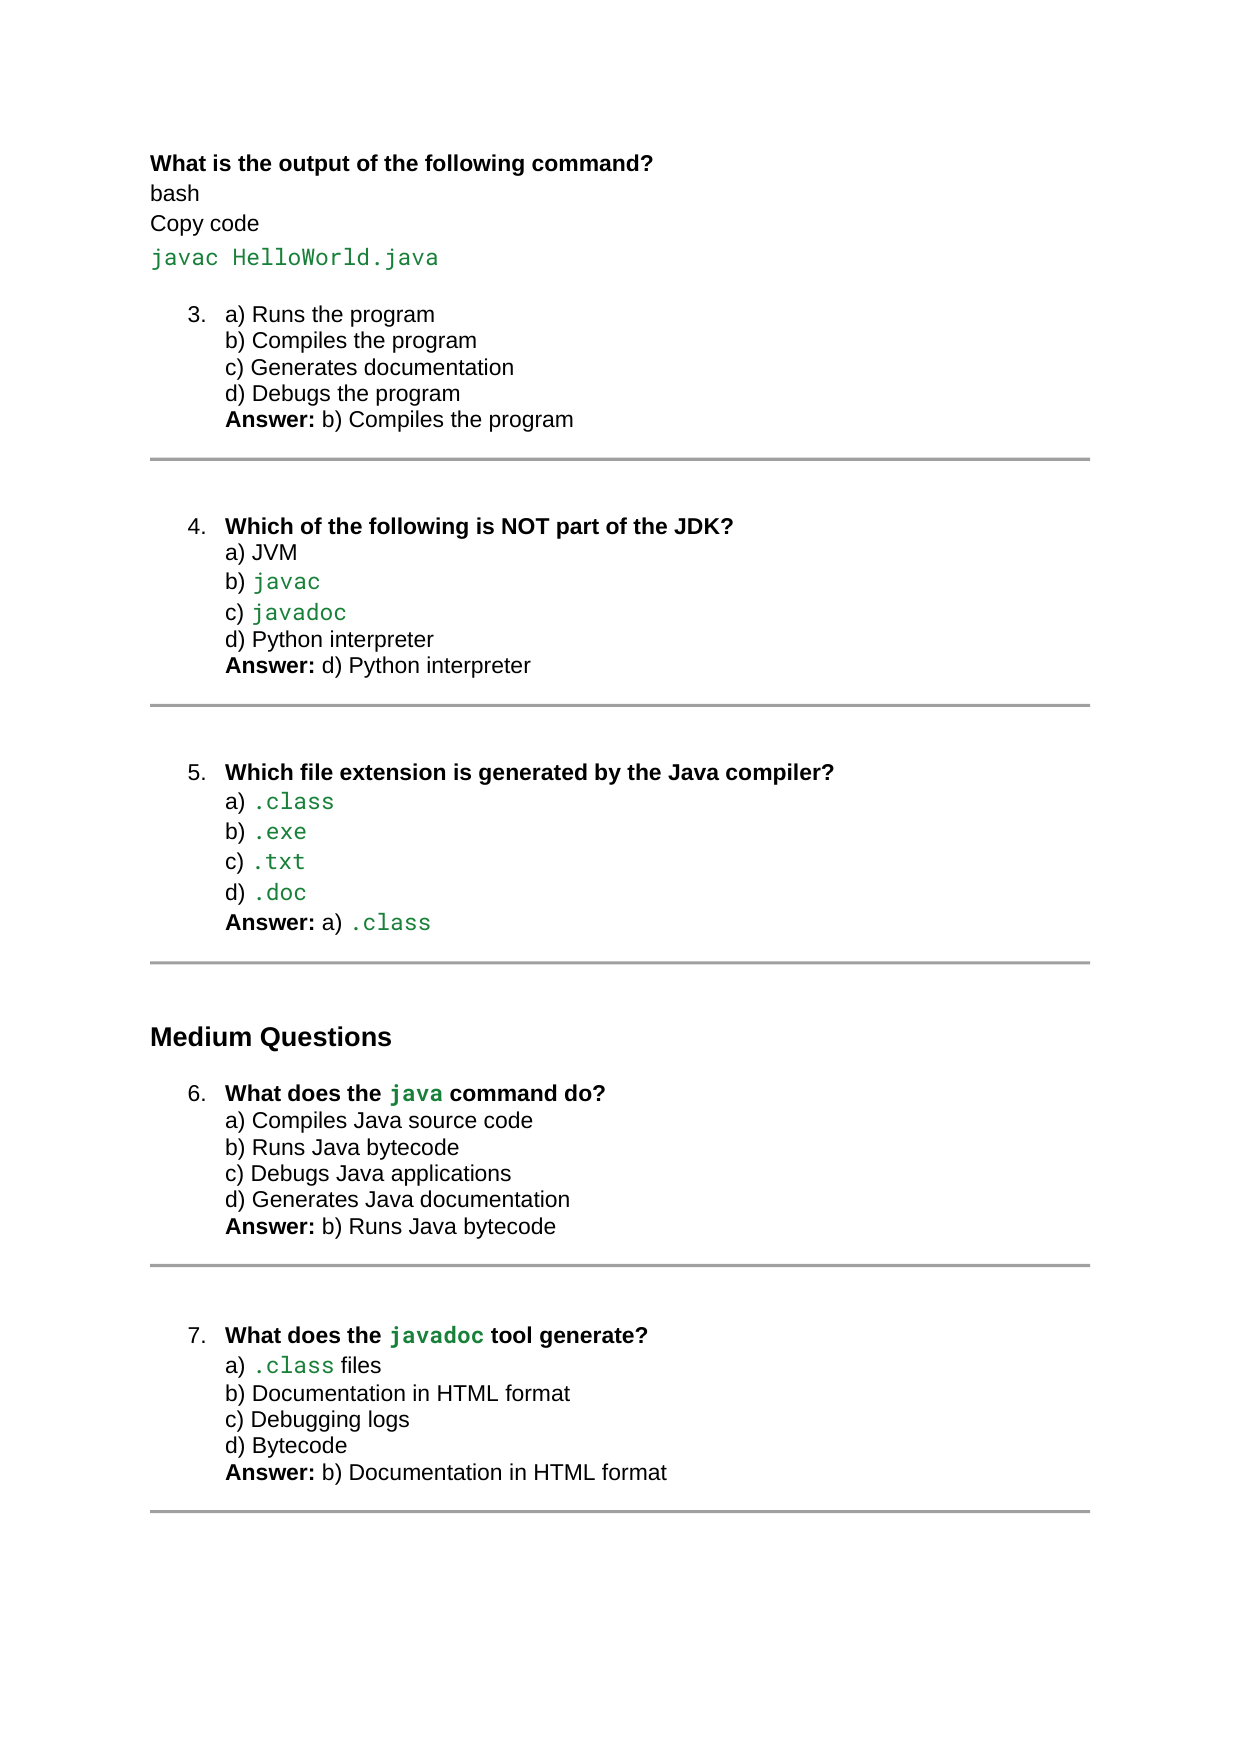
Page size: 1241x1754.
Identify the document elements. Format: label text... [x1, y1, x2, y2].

subtitle Medium Questions [150, 1021, 1090, 1052]
list Which file extension is generated by the Java compiler? a) .class b) .exe c) .txt d) .doc Answer: a) .class [187, 759, 1090, 936]
list What does the java command do? a) Compiles Java source code b) Runs Java bytecode c) Debugs Java applications d) Generates Java documentation Answer: b) Runs Java bytecode [187, 1077, 1090, 1239]
list a) Runs the program b) Compiles the program c) Generates documentation d) Debugs the program Answer: b) Compiles the program [187, 301, 1090, 433]
list Which of the following is NOT part of the JDK? a) JVM b) javac c) javadoc d) Python interpreter Answer: d) Python interpreter [187, 513, 1090, 679]
text What is the output of the following command? bash Copy code javac HelloWorld.java [150, 150, 1090, 271]
list What does the javadoc tool generate? a) .class files b) Documentation in HTML format c) Debugging logs d) Bytecode Answer: b) Documentation in HTML format [187, 1319, 1090, 1485]
